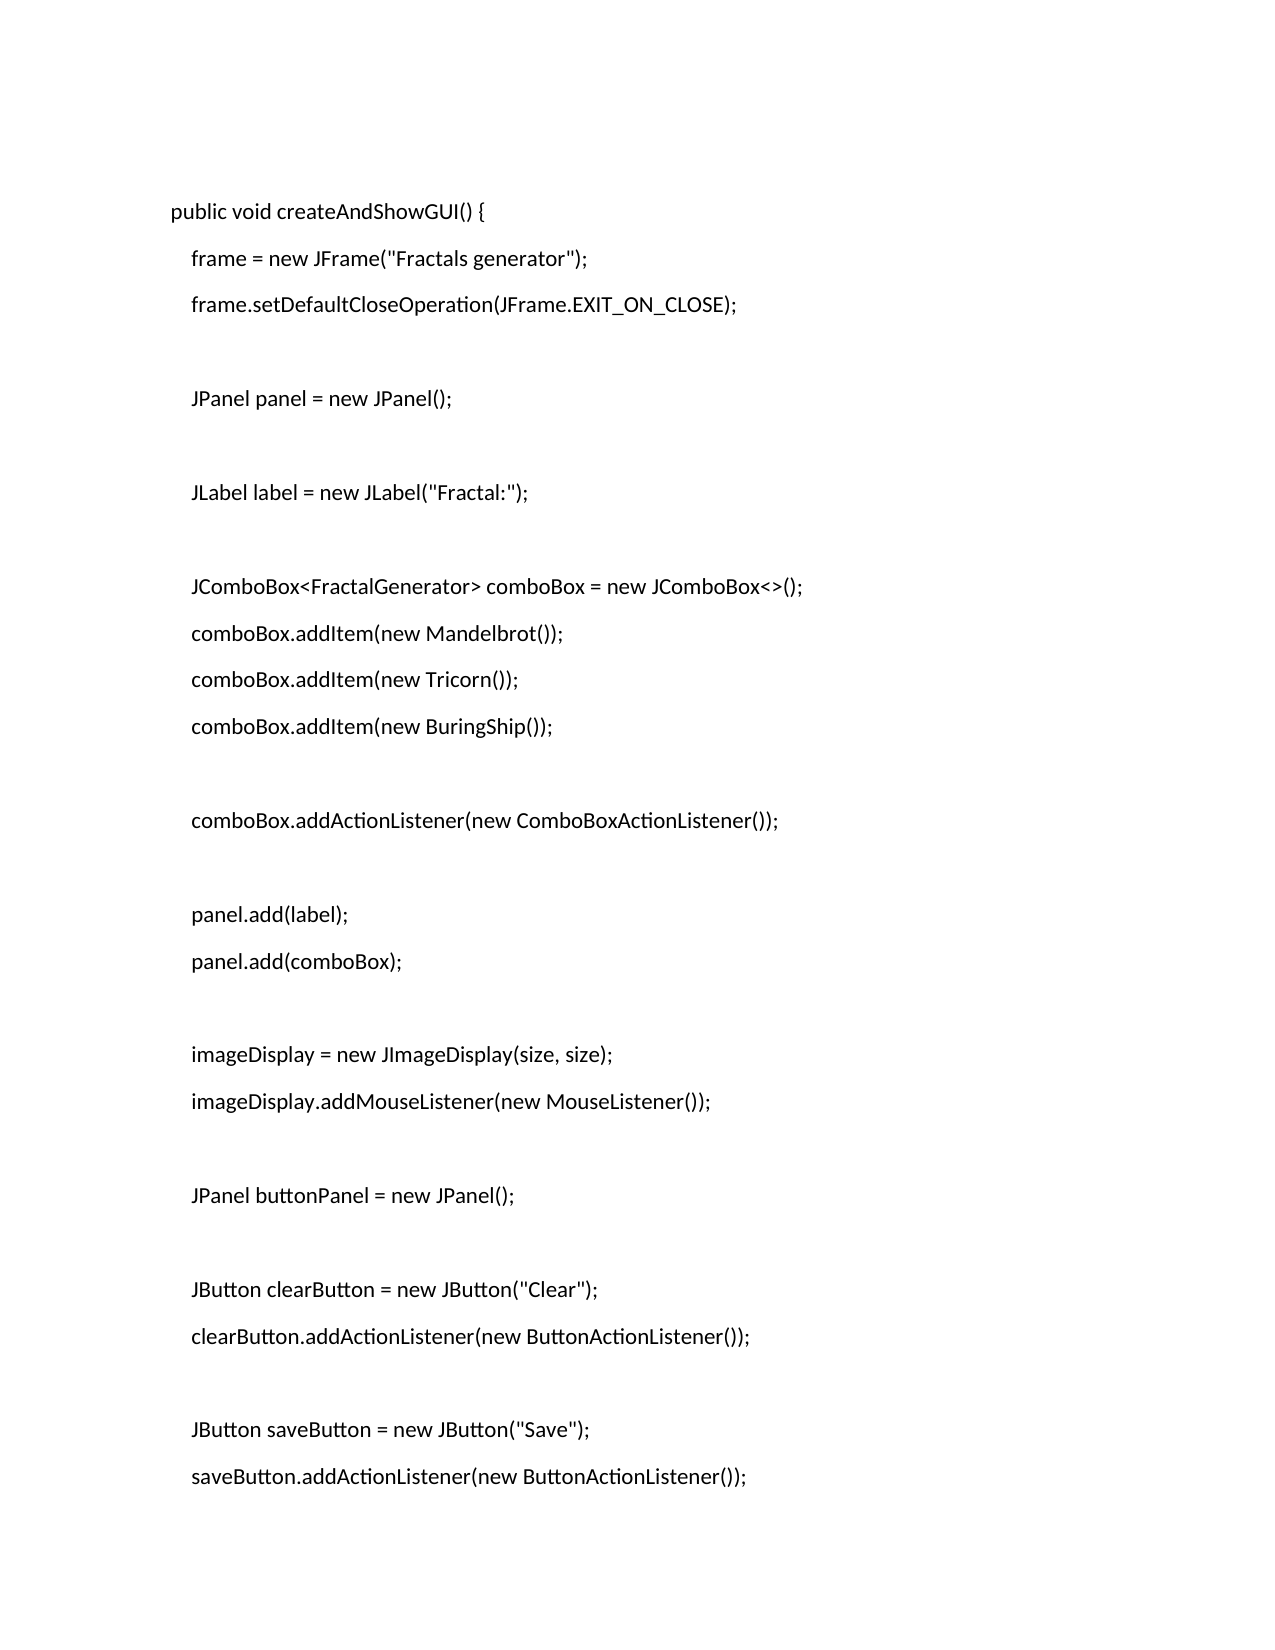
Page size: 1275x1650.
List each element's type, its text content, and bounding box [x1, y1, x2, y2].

text frame.setDefaultCloseOperation(JFrame.EXIT_ON_CLOSE); [150, 291, 1125, 319]
text JButton saveButton = new JButton("Save"); [150, 1416, 1125, 1444]
text clearButton.addActionListener(new ButtonActionListener()); [150, 1322, 1125, 1350]
text JPanel panel = new JPanel(); [150, 384, 1125, 412]
text panel.add(comboBox); [150, 947, 1125, 975]
text JComboBox<FractalGenerator> comboBox = new JComboBox<>(); [150, 572, 1125, 600]
text JPanel buttonPanel = new JPanel(); [150, 1181, 1125, 1209]
text comboBox.addItem(new Tricorn()); [150, 666, 1125, 694]
text imageDisplay = new JImageDisplay(size, size); [150, 1041, 1125, 1069]
text public void createAndShowGUI() { [150, 197, 1125, 225]
text JButton clearButton = new JButton("Clear"); [150, 1275, 1125, 1303]
text saveButton.addActionListener(new ButtonActionListener()); [150, 1462, 1125, 1491]
text panel.add(label); [150, 900, 1125, 928]
text comboBox.addActionListener(new ComboBoxActionListener()); [150, 806, 1125, 834]
text comboBox.addItem(new Mandelbrot()); [150, 619, 1125, 647]
text JLabel label = new JLabel("Fractal:"); [150, 478, 1125, 506]
text comboBox.addItem(new BuringShip()); [150, 712, 1125, 741]
text frame = new JFrame("Fractals generator"); [150, 244, 1125, 272]
text imageDisplay.addMouseListener(new MouseListener()); [150, 1087, 1125, 1116]
